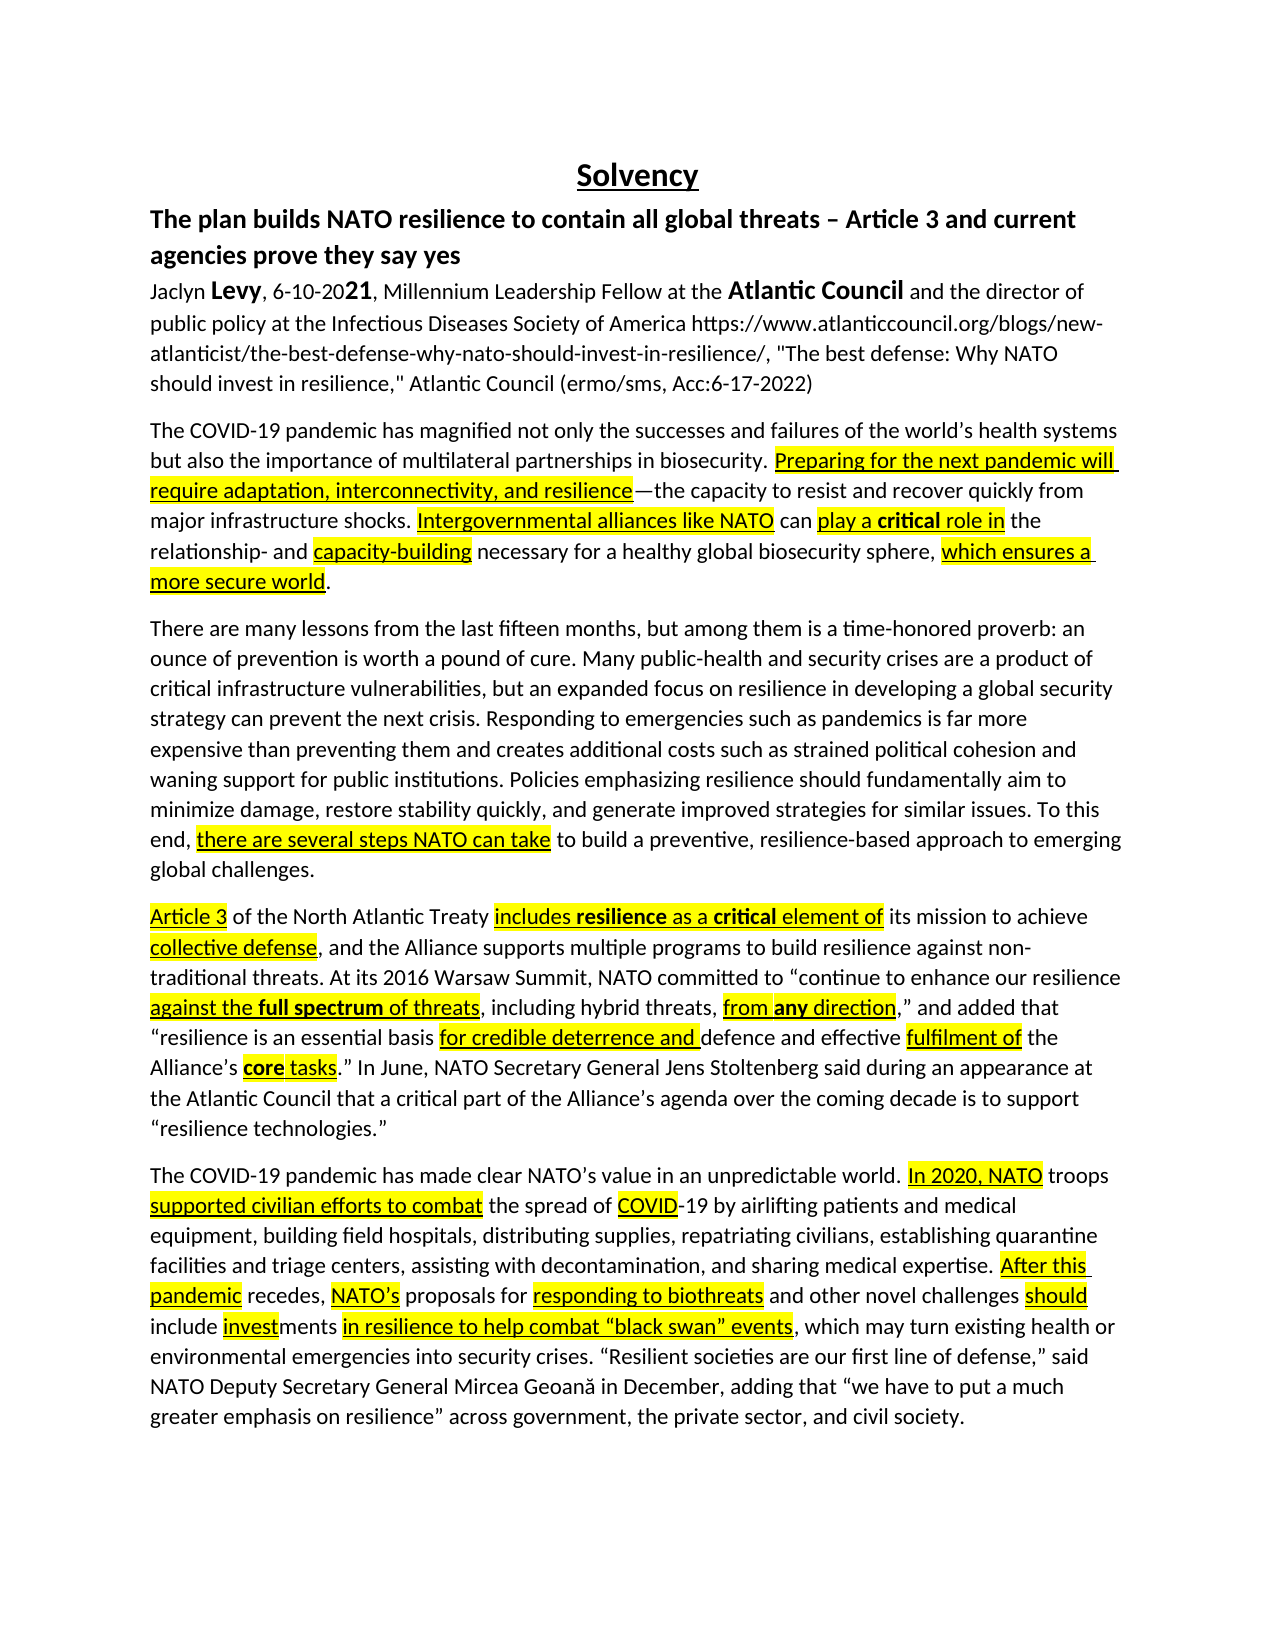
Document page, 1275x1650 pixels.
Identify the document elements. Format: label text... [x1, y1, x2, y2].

text The COVID-19 pandemic has made clear NATO’s value in an unpredictable world. In 2020, NATO troops supported civilian efforts to combat the spread of COVID-19 by airlifting patients and medical equipment, building field hospitals, distributing supplies, repatriating civilians, establishing quarantine facilities and triage centers, assisting with decontamination, and sharing medical expertise. After this pandemic recedes, NATO’s proposals for responding to biothreats and other novel challenges should include investments in resilience to help combat “black swan” events, which may turn existing health or environmental emergencies into security crises. “Resilient societies are our first line of defense,” said NATO Deputy Secretary General Mircea Geoană in December, adding that “we have to put a much greater emphasis on resilience” across government, the private sector, and civil society. [150, 1161, 1125, 1431]
text Jaclyn Levy, 6-10-2021, Millennium Leadership Fellow at the Atlantic Council and the director of public policy at the Infectious Diseases Society of America https://www.atlanticcouncil.org/blogs/new-atlanticist/the-best-defense-why-nato-should-invest-in-resilience/, "The best defense: Why NATO should invest in resilience," Atlantic Council (ermo/sms, Acc:6-17-2022) [150, 273, 1125, 397]
subtitle Solvency [150, 154, 1125, 195]
text The COVID-19 pandemic has magnified not only the successes and failures of the world’s health systems but also the importance of multilateral partnerships in biosecurity. Preparing for the next pandemic will require adaptation, interconnectivity, and resilience—the capacity to resist and recover quickly from major infrastructure shocks. Intergovernmental alliances like NATO can play a critical role in the relationship- and capacity-building necessary for a healthy global biosecurity sphere, which ensures a more secure world. [150, 416, 1125, 595]
subtitle The plan builds NATO resilience to contain all global threats – Article 3 and current agencies prove they say yes [150, 202, 1125, 271]
text Article 3 of the North Atlantic Treaty includes resilience as a critical element of its mission to achieve collective defense, and the Alliance supports multiple programs to build resilience against non-traditional threats. At its 2016 Warsaw Summit, NATO committed to “continue to enhance our resilience against the full spectrum of threats, including hybrid threats, from any direction,” and added that “resilience is an essential basis for credible deterrence and defence and effective fulfilment of the Alliance’s core tasks.” In June, NATO Secretary General Jens Stoltenberg said during an appearance at the Atlantic Council that a critical part of the Alliance’s agenda over the coming decade is to support “resilience technologies.” [150, 902, 1125, 1142]
text There are many lessons from the last fifteen months, but among them is a time-honored proverb: an ounce of prevention is worth a pound of cure. Many public-health and security crises are a product of critical infrastructure vulnerabilities, but an expanded focus on resilience in developing a global security strategy can prevent the next crisis. Responding to emergencies such as pandemics is far more expensive than preventing them and creates additional costs such as strained political cohesion and waning support for public institutions. Policies emphasizing resilience should fundamentally aim to minimize damage, restore stability quickly, and generate improved strategies for similar issues. To this end, there are several steps NATO can take to build a preventive, resilience-based approach to emerging global challenges. [150, 614, 1125, 884]
